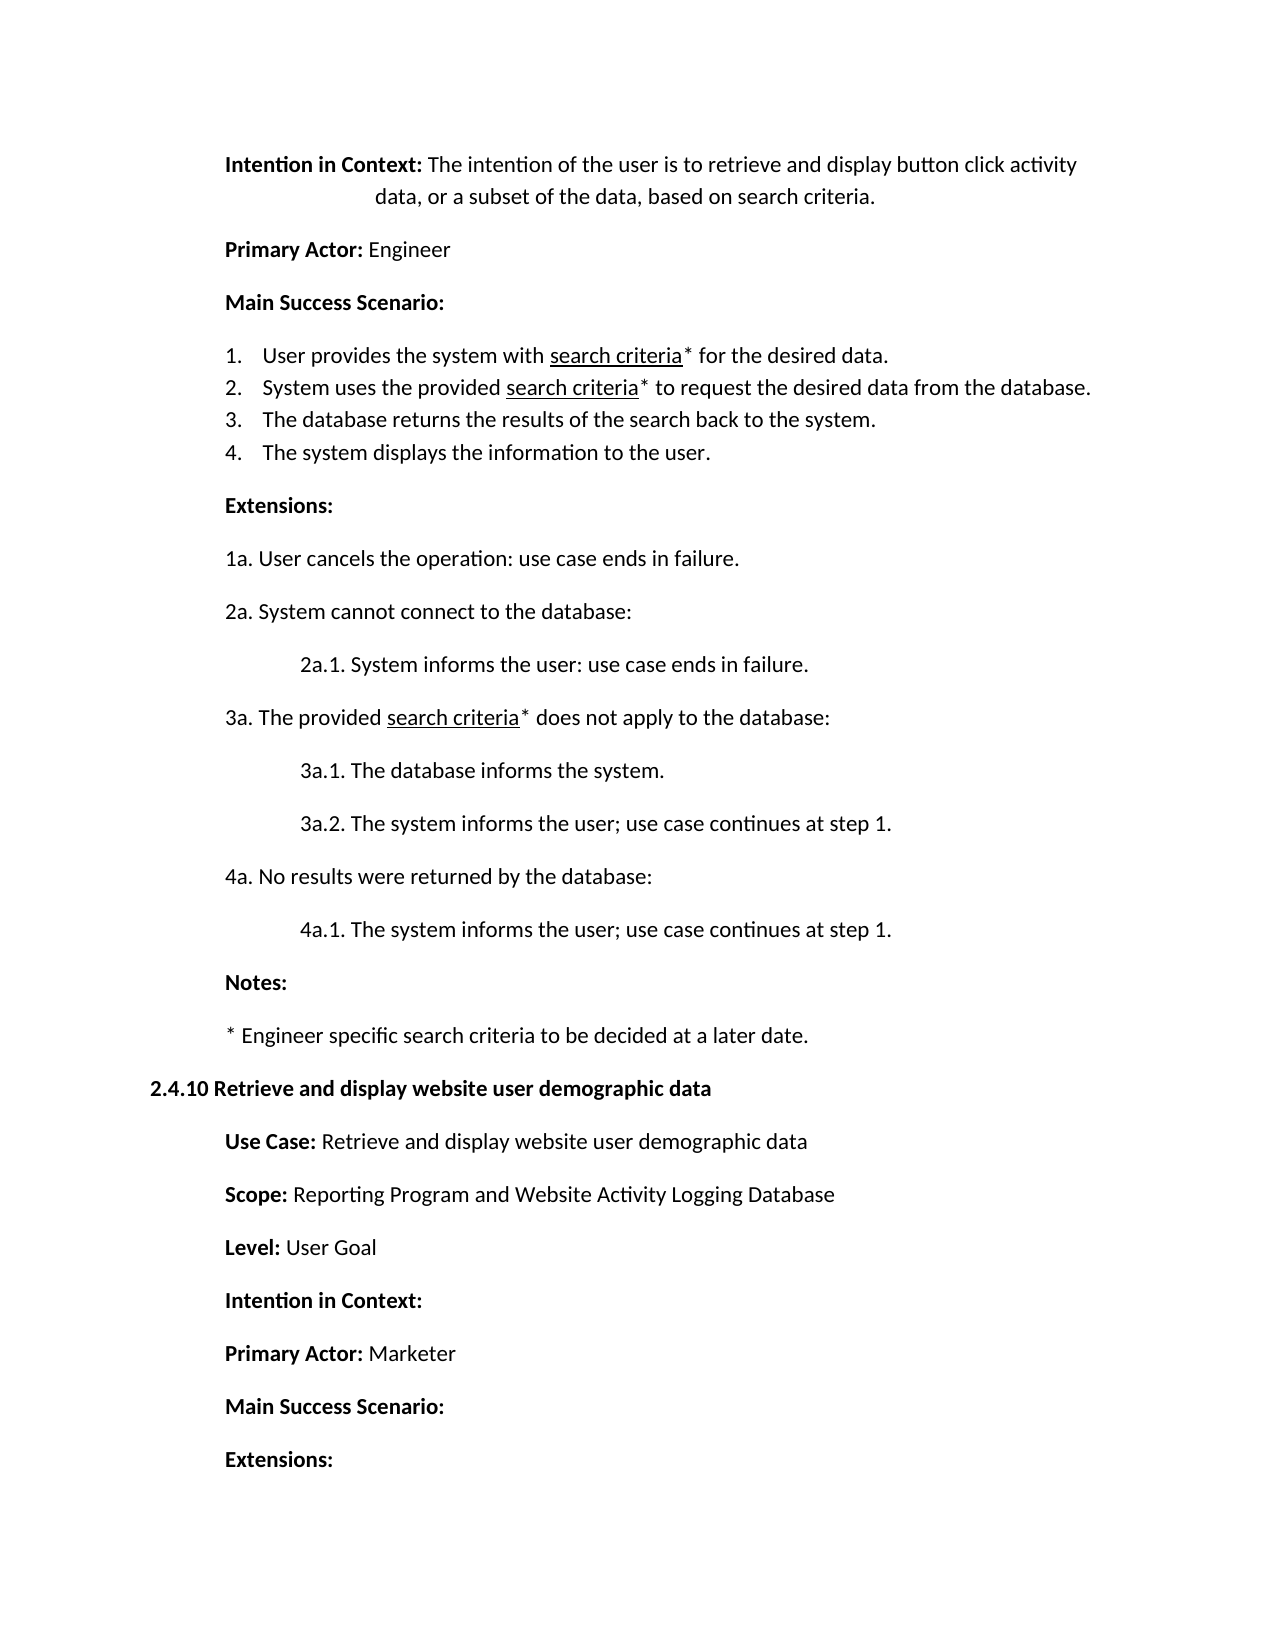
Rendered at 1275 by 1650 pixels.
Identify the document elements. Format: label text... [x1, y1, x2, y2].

list The database returns the results of the search back to the system. [225, 406, 1125, 434]
text Main Success Scenario: [150, 288, 1125, 316]
text Level: User Goal [150, 1233, 1125, 1261]
text * Engineer specific search criteria to be decided at a later date. [150, 1021, 1125, 1049]
text 3a.2. The system informs the user; use case continues at step 1. [150, 809, 1125, 837]
list The system displays the information to the user. [225, 438, 1125, 466]
text 2.4.10 Retrieve and display website user demographic data [150, 1074, 1125, 1102]
text Scope: Reporting Program and Website Activity Logging Database [150, 1180, 1125, 1208]
text Primary Actor: Engineer [150, 235, 1125, 263]
text Notes: [150, 968, 1125, 996]
text Use Case: Retrieve and display website user demographic data [150, 1127, 1125, 1155]
text Extensions: [150, 1445, 1125, 1473]
text 3a. The provided search criteria* does not apply to the database: [150, 703, 1125, 731]
text Main Success Scenario: [150, 1392, 1125, 1420]
text Extensions: [150, 491, 1125, 519]
list User provides the system with search criteria* for the desired data. [225, 341, 1125, 369]
text Intention in Context: [150, 1286, 1125, 1314]
text 2a.1. System informs the user: use case ends in failure. [225, 650, 1125, 678]
text 4a.1. The system informs the user; use case continues at step 1. [150, 915, 1125, 943]
text 3a.1. The database informs the system. [150, 756, 1125, 784]
list System uses the provided search criteria* to request the desired data from the database. [225, 373, 1125, 401]
text Primary Actor: Marketer [150, 1339, 1125, 1367]
text 1a. User cancels the operation: use case ends in failure. [150, 544, 1125, 572]
text 2a. System cannot connect to the database: [150, 597, 1125, 625]
text 4a. No results were returned by the database: [150, 862, 1125, 890]
